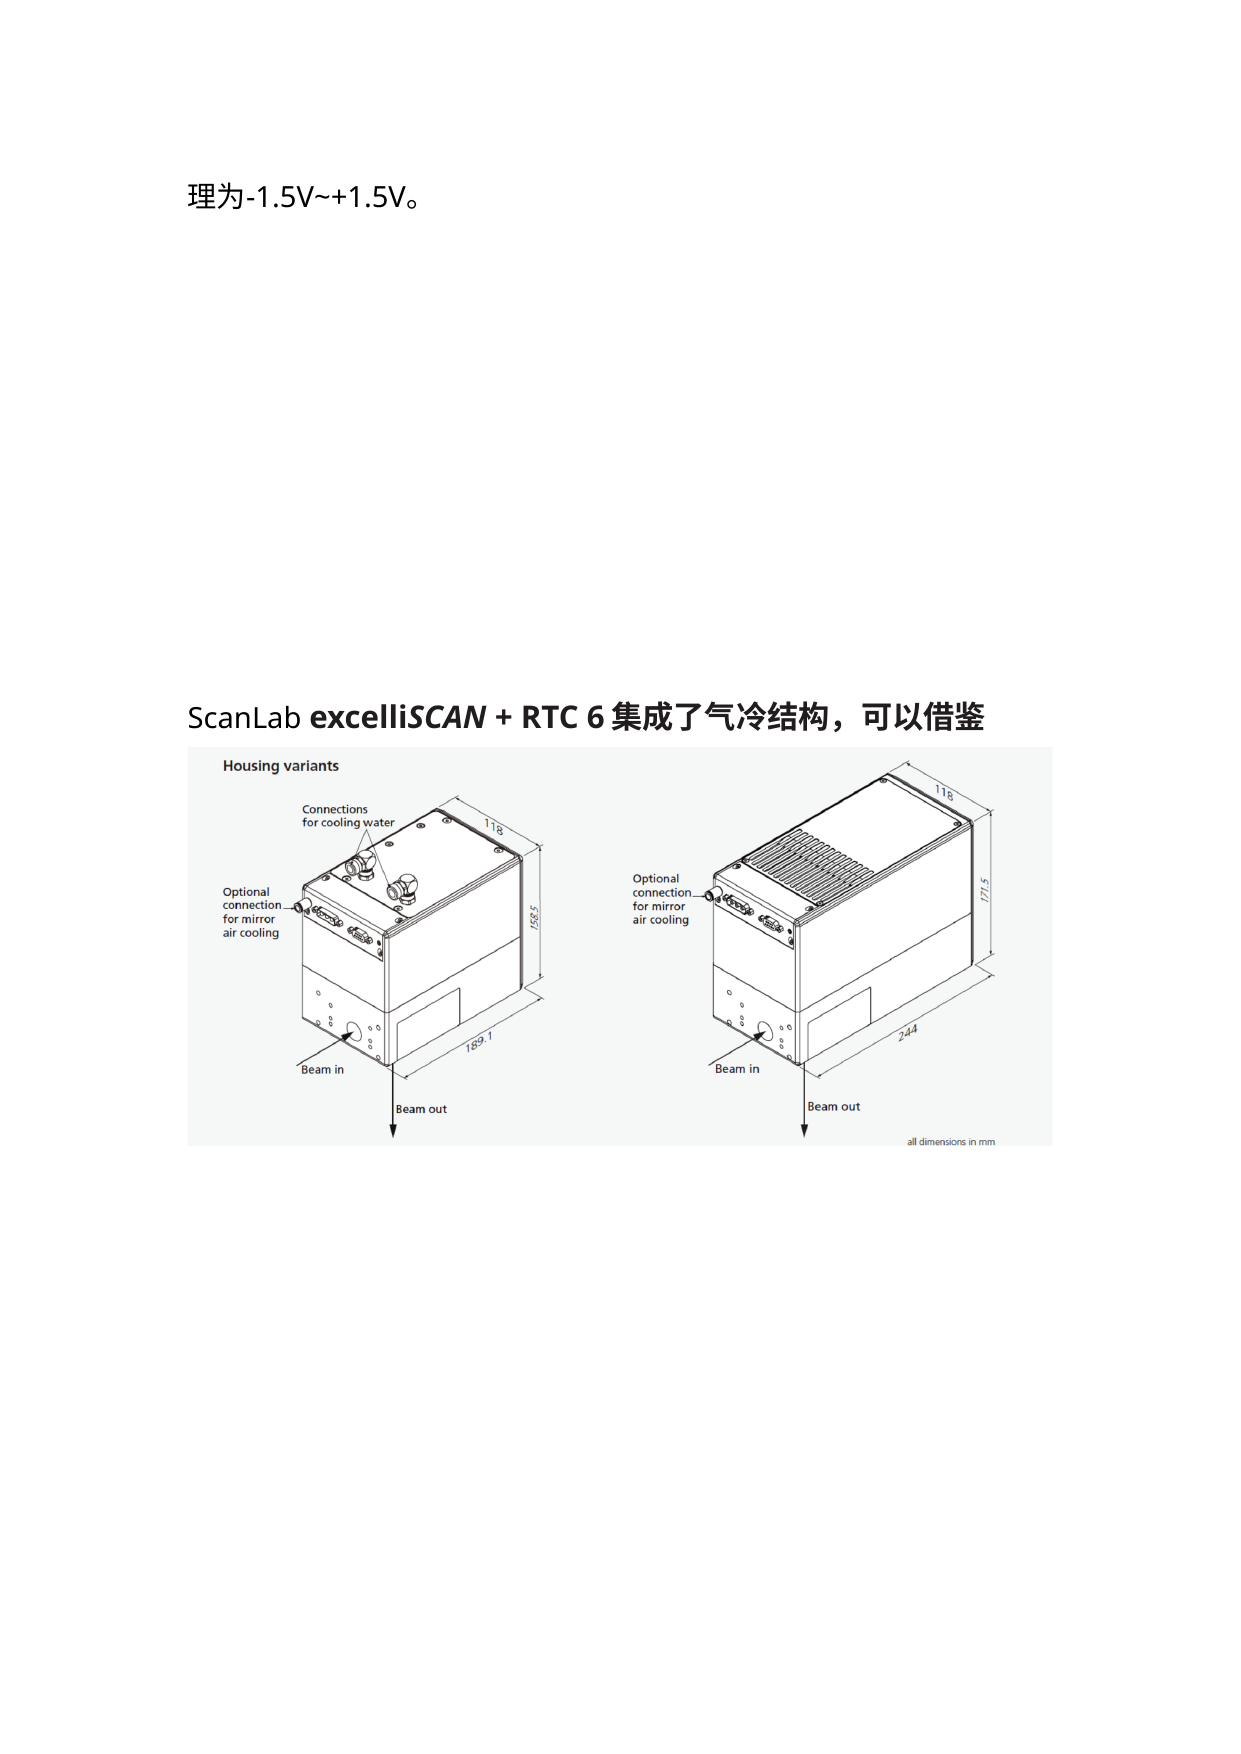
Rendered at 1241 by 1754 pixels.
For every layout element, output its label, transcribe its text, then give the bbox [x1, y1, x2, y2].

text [187, 162, 1053, 227]
text ScanLab excelliSCAN + RTC 6集成了气冷结构，可以借鉴 [187, 682, 1053, 747]
picture [187, 747, 1053, 1146]
